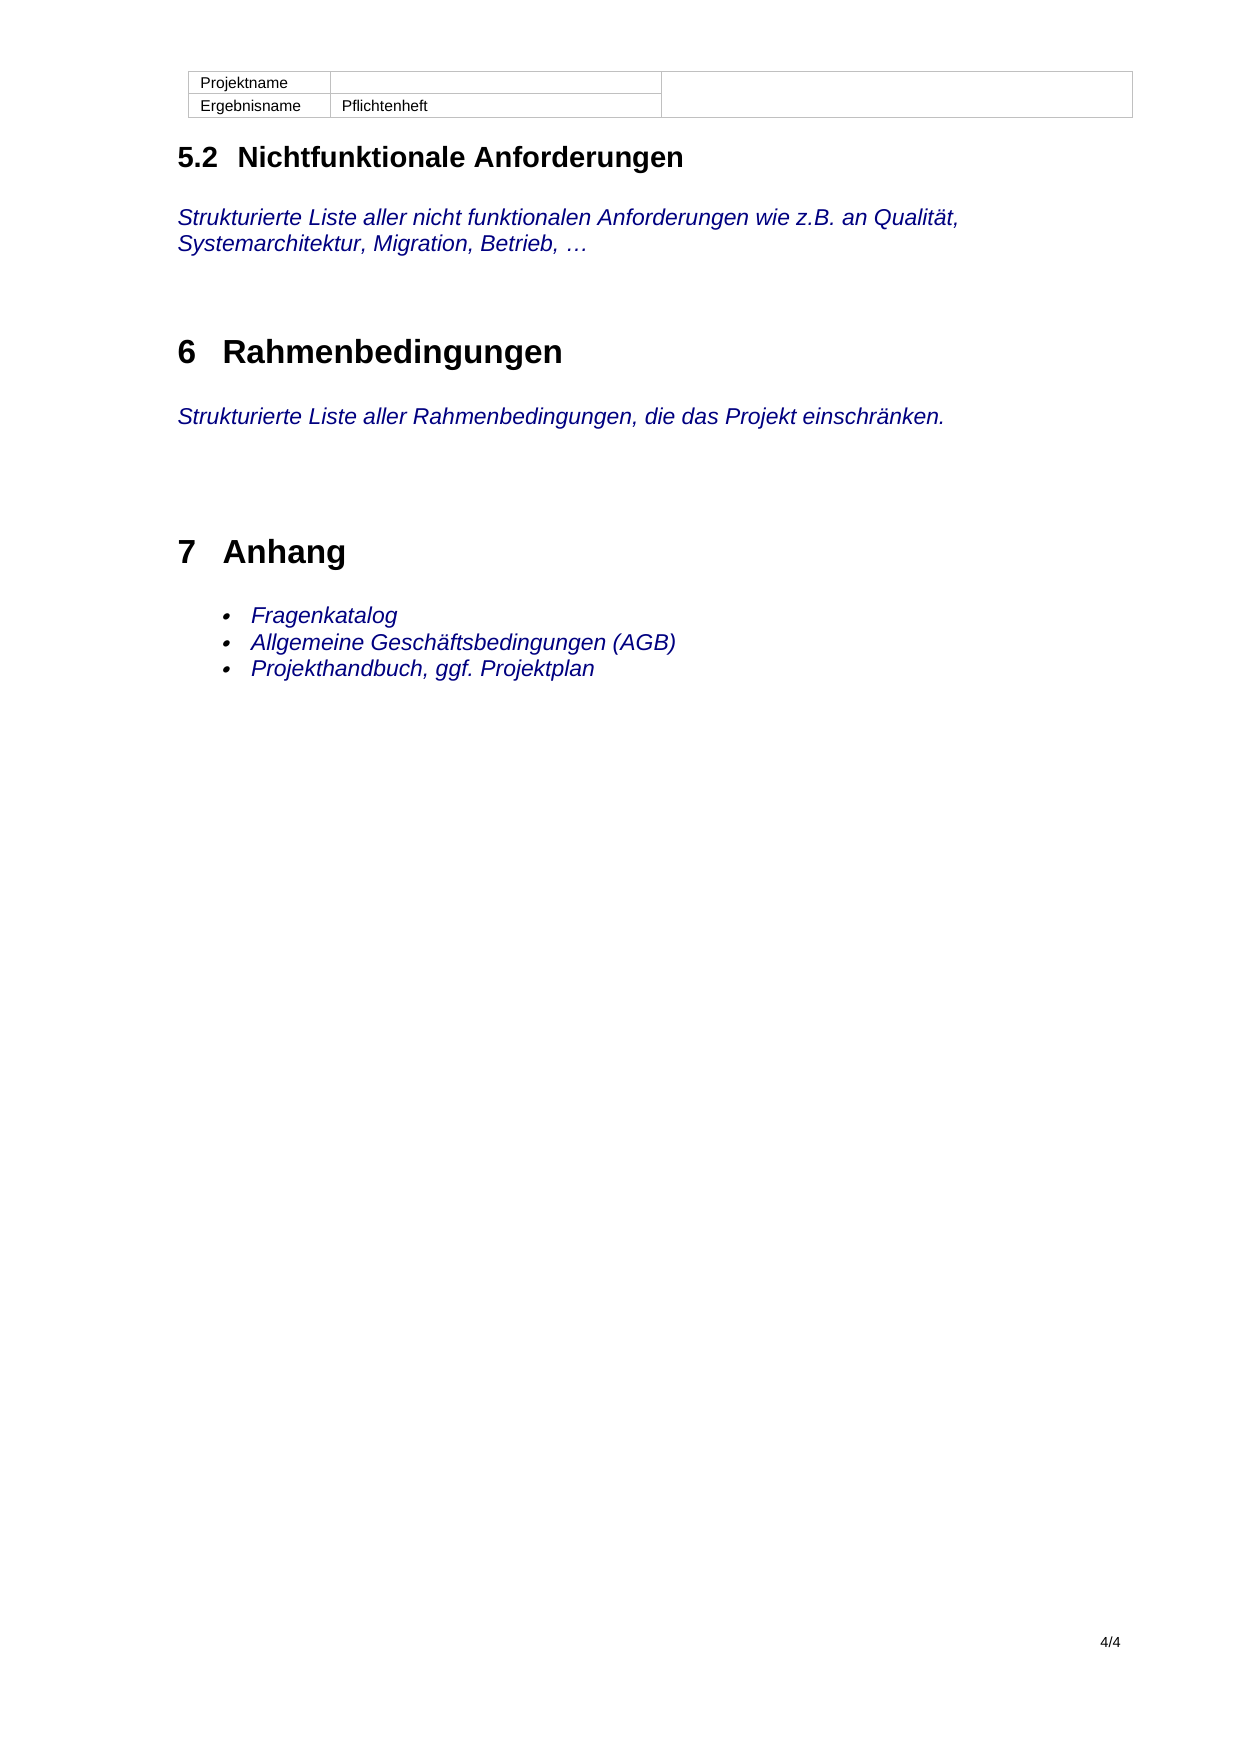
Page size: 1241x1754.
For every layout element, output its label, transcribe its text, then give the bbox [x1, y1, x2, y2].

list Fragenkatalog [221, 602, 1122, 629]
text Strukturierte Liste aller Rahmenbedingungen, die das Projekt einschränken. [177, 403, 1122, 429]
text Strukturierte Liste aller nicht funktionalen Anforderungen wie z.B. an Qualität, Systemarchitektur, Migration, Betrieb, … [177, 204, 1122, 257]
subtitle Nichtfunktionale Anforderungen [177, 139, 1122, 174]
subtitle Rahmenbedingungen [177, 323, 1122, 373]
list Projekthandbuch, ggf. Projektplan [221, 655, 1122, 682]
list Allgemeine Geschäftsbedingungen (AGB) [221, 629, 1122, 655]
subtitle Anhang [177, 523, 1122, 573]
